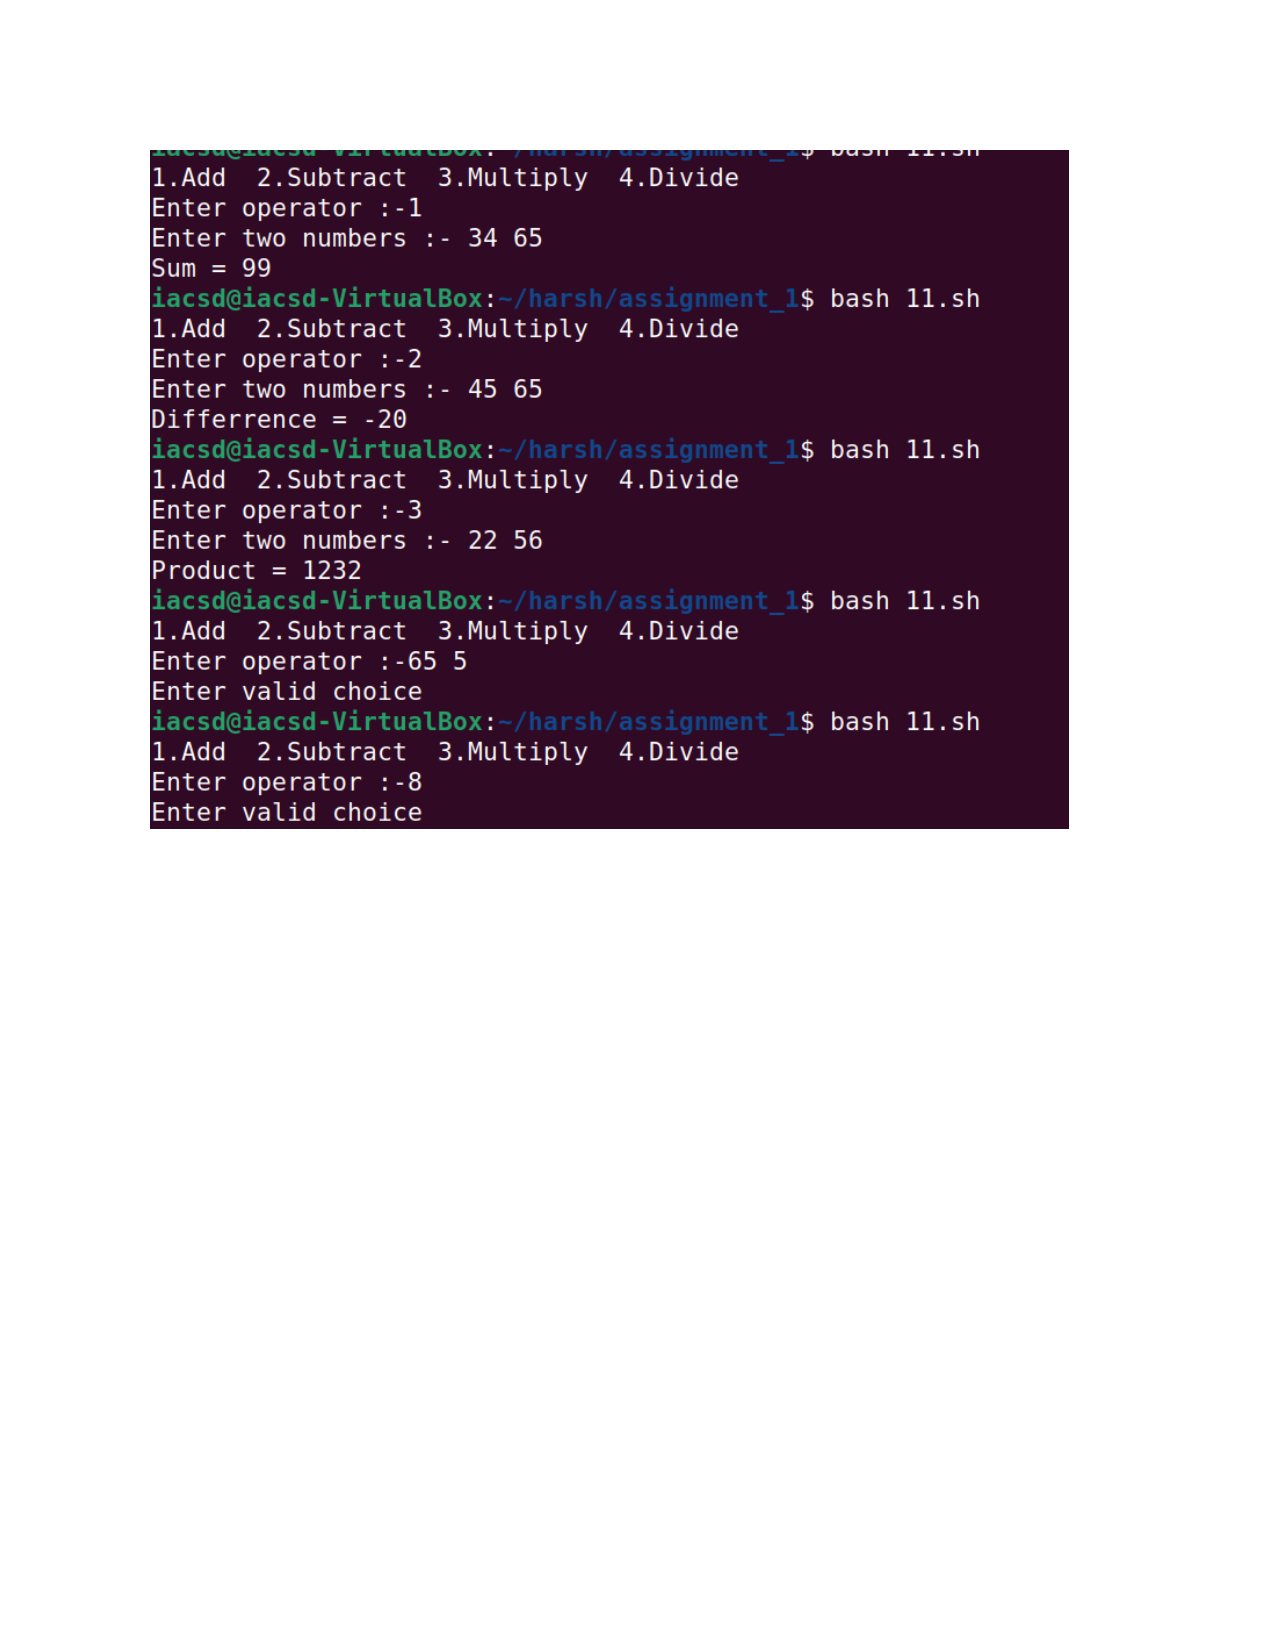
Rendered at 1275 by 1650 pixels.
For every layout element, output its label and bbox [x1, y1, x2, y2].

picture [150, 150, 1069, 829]
